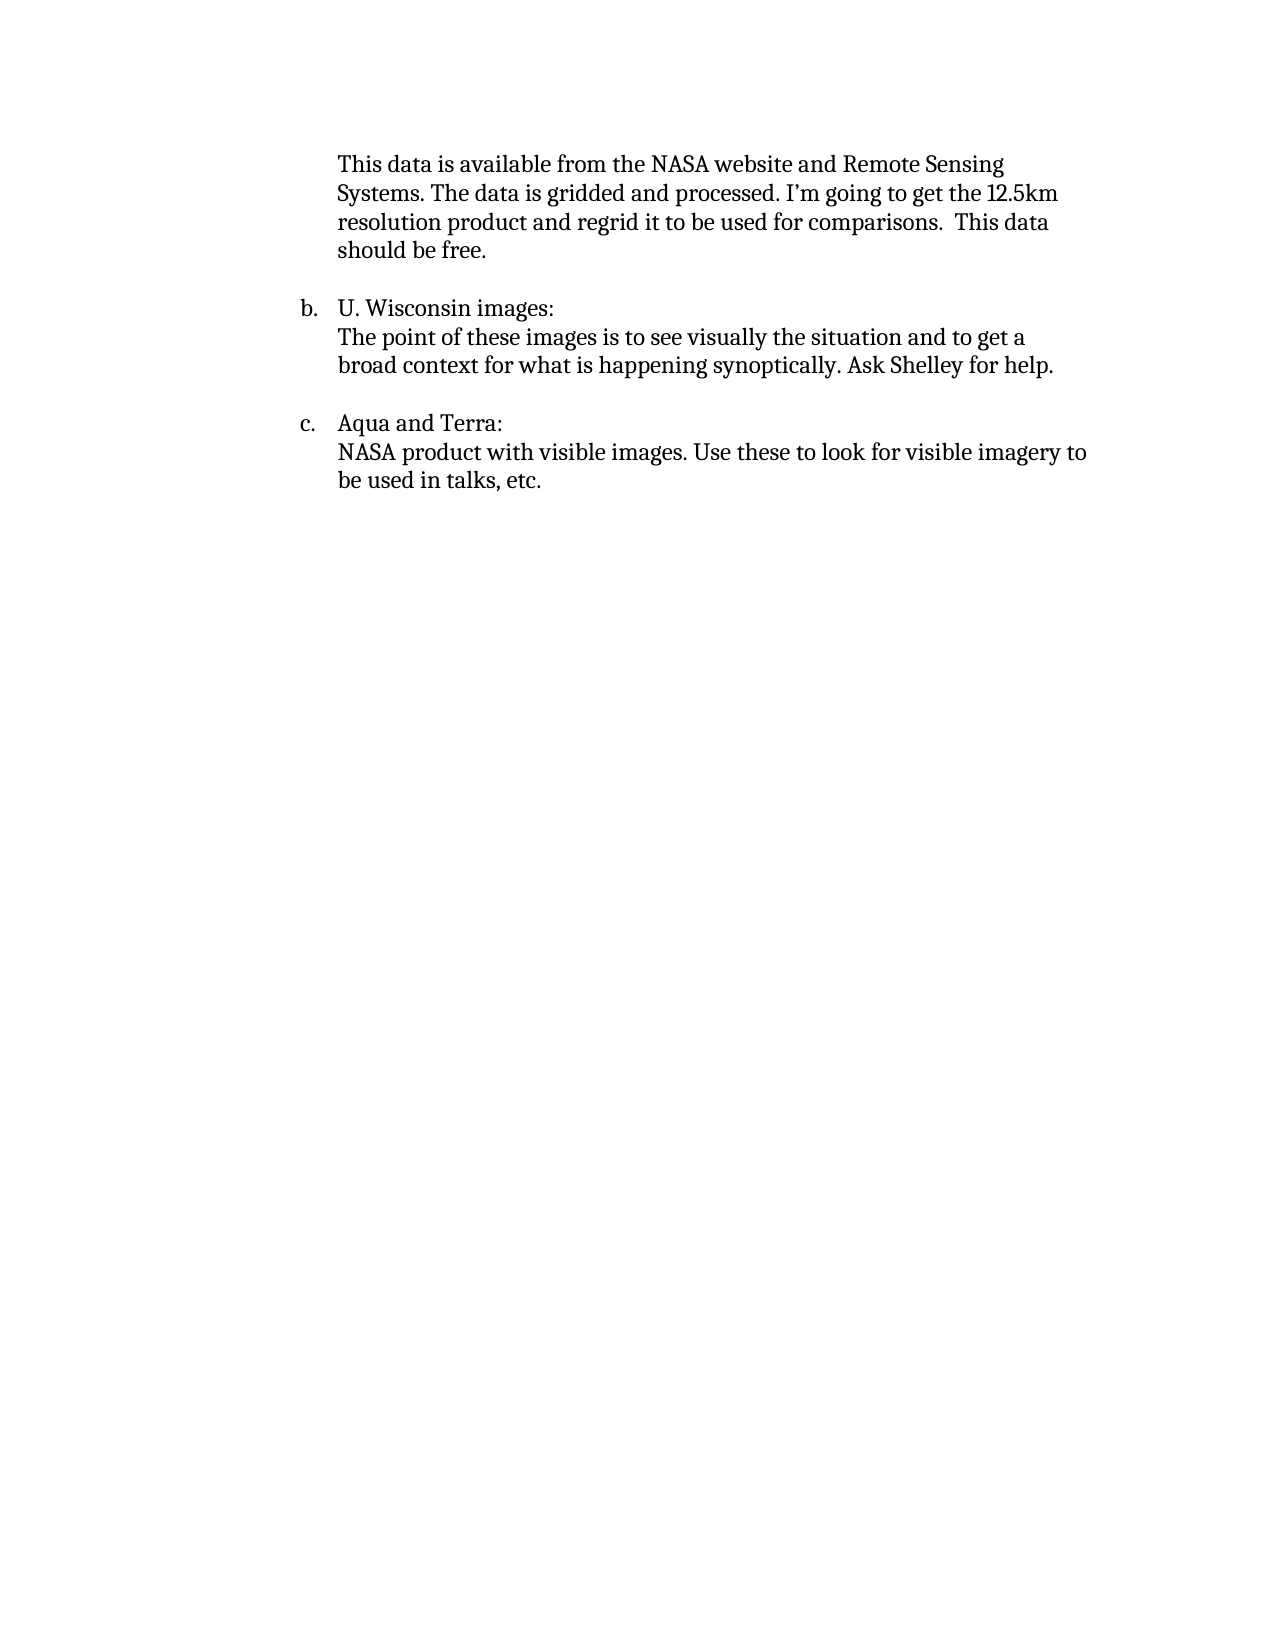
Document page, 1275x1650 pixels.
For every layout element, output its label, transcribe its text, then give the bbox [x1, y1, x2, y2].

list U. Wisconsin images: [300, 294, 1087, 322]
list This data is available from the NASA website and Remote Sensing Systems. The data is gridded and processed. I’m going to get the 12.5km resolution product and regrid it to be used for comparisons. This data should be free. [337, 150, 1087, 265]
list NASA product with visible images. Use these to look for visible imagery to be used in talks, etc. [337, 437, 1087, 495]
list The point of these images is to see visually the situation and to get a broad context for what is happening synoptically. Ask Shelley for help. [337, 322, 1087, 380]
list Aqua and Terra: [300, 409, 1087, 437]
